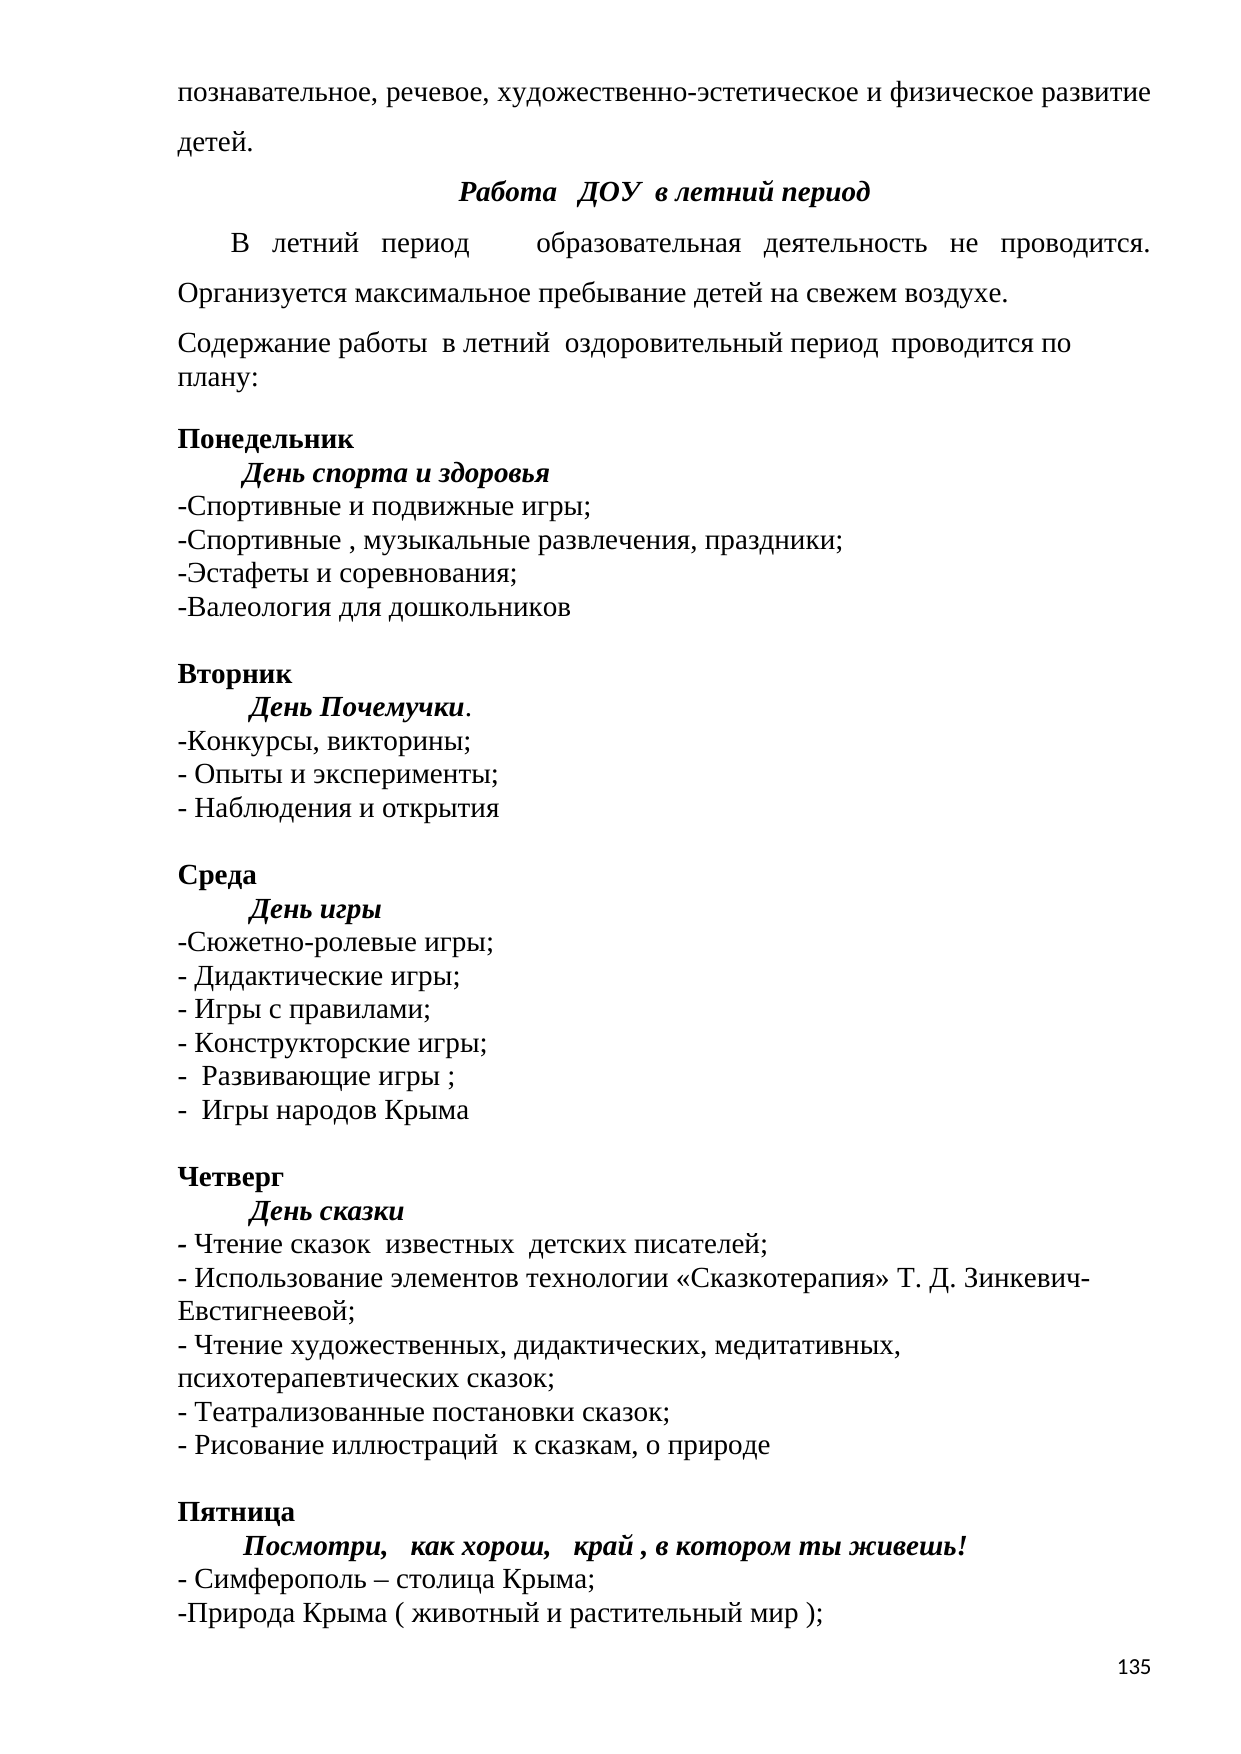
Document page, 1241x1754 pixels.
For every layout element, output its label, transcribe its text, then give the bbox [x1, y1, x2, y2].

text -Валеология для дошкольников [177, 589, 1152, 622]
text В летний период образовательная деятельность не проводится. Организуется максимальное пребывание детей на свежем воздухе. [177, 225, 1152, 309]
text - Использование элементов технологии «Сказкотерапия» Т. Д. Зинкевич- Евстигнеевой; [177, 1260, 1152, 1327]
text - Чтение художественных, дидактических, медитативных, психотерапевтических сказок; [177, 1327, 1152, 1394]
text Посмотри, как хорош, край , в котором ты живешь! [177, 1528, 1152, 1562]
text -Спортивные и подвижные игры; [177, 488, 1152, 522]
text - Чтение сказок известных детских писателей; [177, 1226, 1152, 1260]
text - Дидактические игры; [177, 958, 1152, 991]
text - Игры с правилами; [177, 991, 1152, 1025]
text Пятница [177, 1494, 1152, 1528]
text День сказки [177, 1193, 1152, 1226]
text -Сюжетно-ролевые игры; [177, 924, 1152, 958]
text -Природа Крыма ( животный и растительный мир ); [177, 1595, 1152, 1629]
text День спорта и здоровья [177, 455, 1152, 488]
text День Почемучки. [177, 689, 1152, 723]
text - Театрализованные постановки сказок; [177, 1394, 1152, 1427]
text Содержание работы в летний оздоровительный период проводится по плану: [177, 325, 1152, 392]
text - Симферополь – столица Крыма; [177, 1562, 1152, 1595]
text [177, 74, 1152, 158]
text Четверг [177, 1159, 1152, 1193]
text - Игры народов Крыма [177, 1092, 1152, 1126]
text Среда [177, 857, 1152, 891]
text Понедельник [177, 421, 1152, 455]
text - Рисование иллюстраций к сказкам, о природе [177, 1427, 1152, 1461]
text -Спортивные , музыкальные развлечения, праздники; [177, 522, 1152, 555]
text День игры [177, 891, 1152, 924]
text -Конкурсы, викторины; [177, 723, 1152, 757]
text Работа ДОУ в летний период [177, 174, 1152, 208]
text -Эстафеты и соревнования; [177, 555, 1152, 589]
text - Наблюдения и открытия [177, 790, 1152, 824]
text - Конструкторские игры; [177, 1025, 1152, 1058]
text Вторник [177, 656, 1152, 689]
text - Опыты и эксперименты; [177, 757, 1152, 790]
text - Развивающие игры ; [177, 1058, 1152, 1092]
